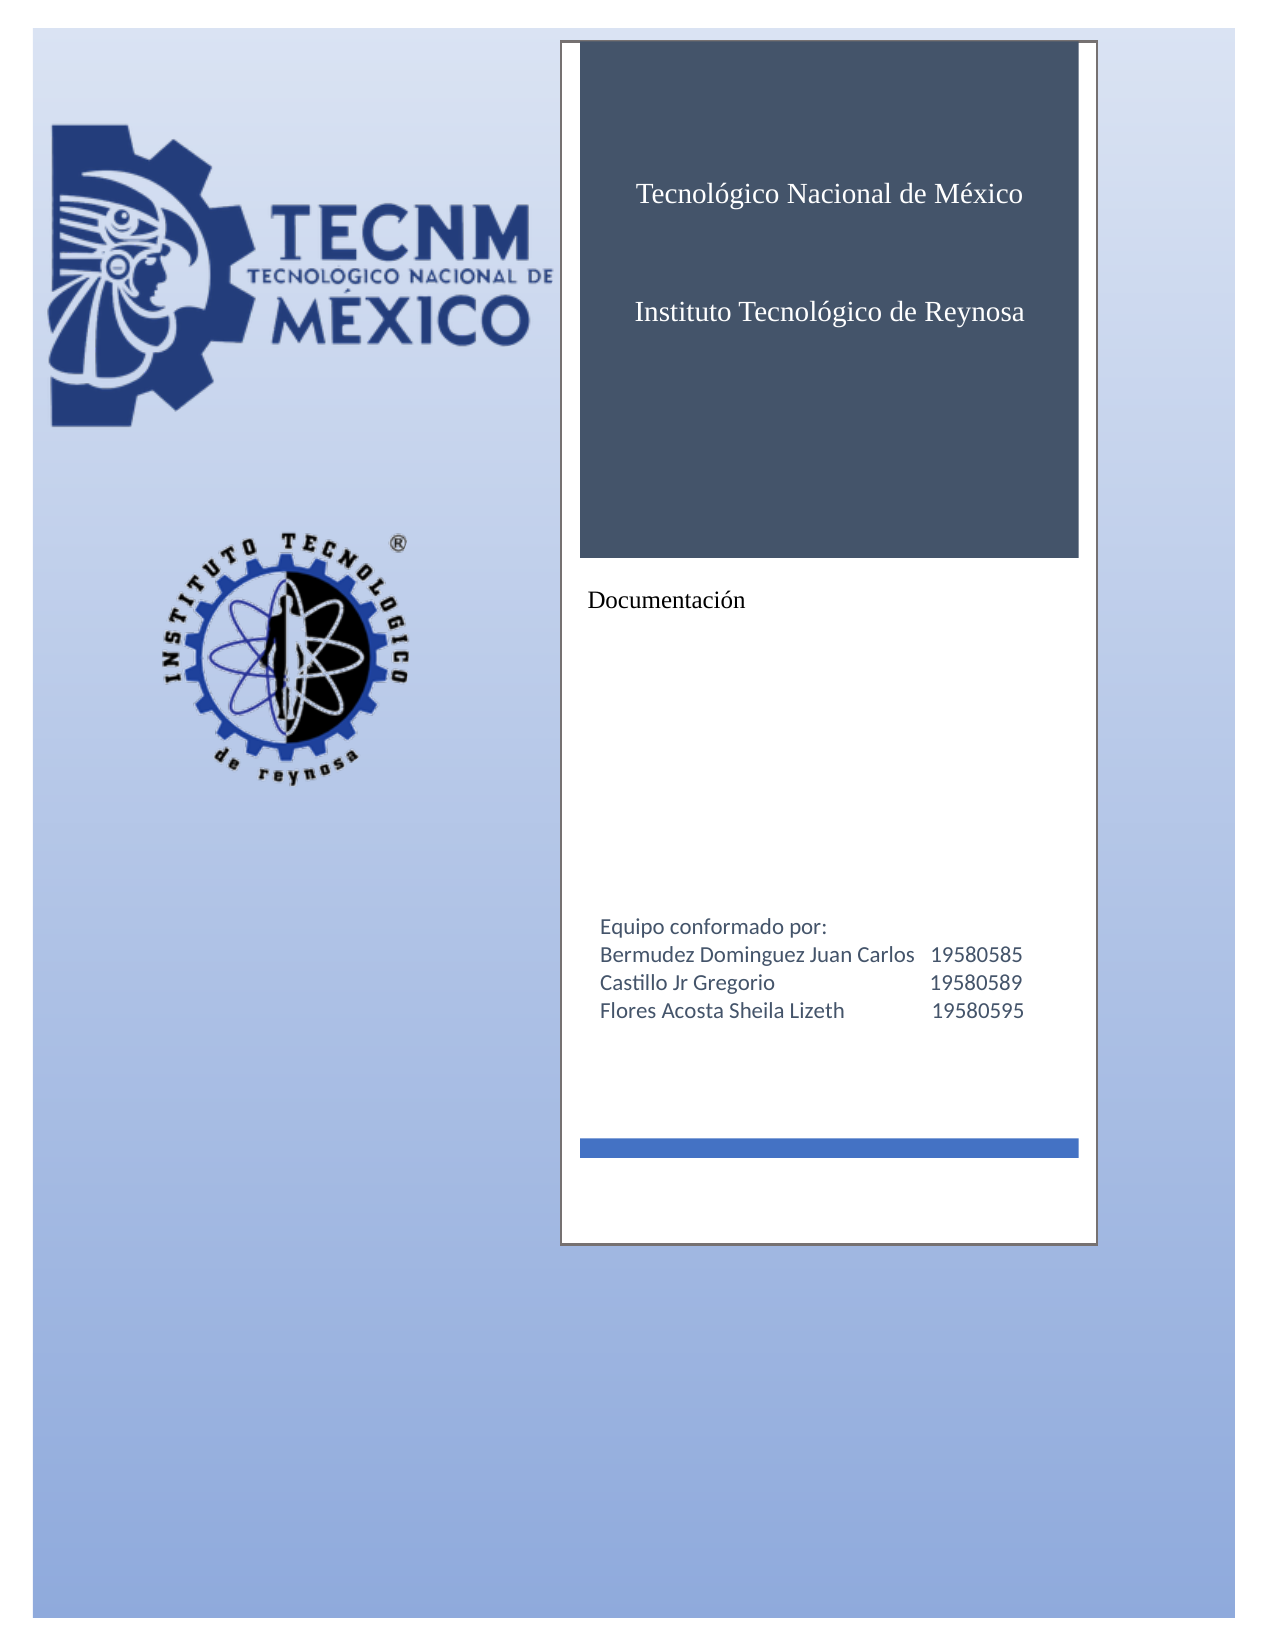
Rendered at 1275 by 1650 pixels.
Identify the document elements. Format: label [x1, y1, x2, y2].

picture [156, 525, 411, 792]
picture [43, 118, 559, 434]
